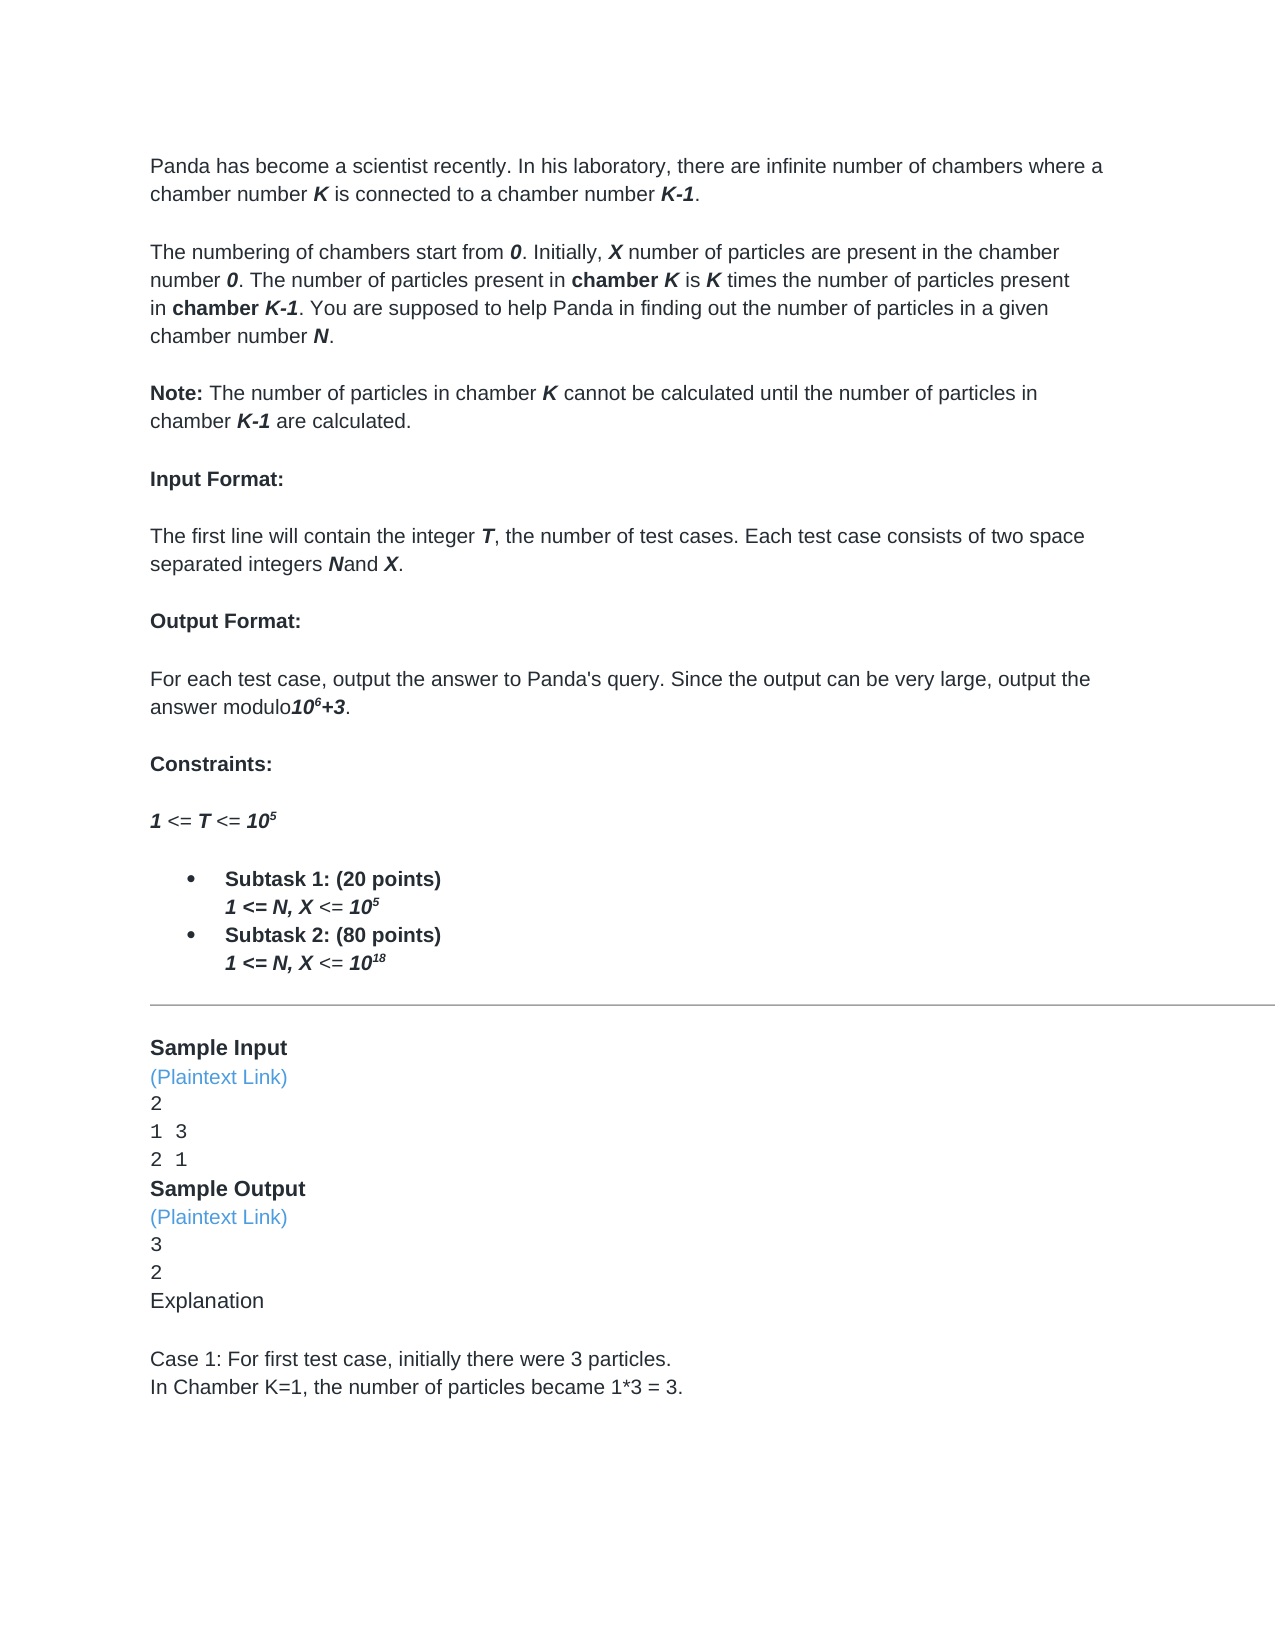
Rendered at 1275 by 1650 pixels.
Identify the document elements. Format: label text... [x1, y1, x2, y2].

text The first line will contain the integer T, the number of test cases. Each test case consists of two space separated integers Nand X. [150, 520, 1125, 576]
text Output Format: [150, 605, 1125, 633]
text The numbering of chambers start from 0. Initially, X number of particles are present in the chamber number 0. The number of particles present in chamber K is K times the number of particles present in chamber K-1. You are supposed to help Panda in finding out the number of particles in a given chamber number N. [150, 235, 1125, 348]
list Subtask 2: (80 points) 1 <= N, X <= 1018 [187, 919, 1125, 975]
text 1 <= T <= 105 [150, 805, 1125, 833]
text Case 1: For first test case, initially there were 3 particles. In Chamber K=1, the number of particles became 1*3 = 3. [150, 1343, 1125, 1399]
text For each test case, output the answer to Panda's query. Since the output can be very large, output the answer modulo106+3. [150, 662, 1125, 719]
text Sample Output [150, 1173, 1125, 1201]
text Constraints: [150, 748, 1125, 776]
text Panda has become a scientist recently. In his laboratory, there are infinite number of chambers where a chamber number K is connected to a chamber number K-1. [150, 150, 1125, 206]
list Subtask 1: (20 points) 1 <= N, X <= 105 [187, 862, 1125, 919]
text Note: The number of particles in chamber K cannot be calculated until the number of particles in chamber K-1 are calculated. [150, 377, 1125, 433]
text Explanation [150, 1285, 1125, 1313]
text 3 [150, 1229, 1125, 1257]
text 1 3 [150, 1117, 1125, 1145]
text 2 1 [150, 1145, 1125, 1173]
text (Plaintext Link) [150, 1060, 1125, 1088]
text Sample Input [150, 1032, 1125, 1060]
text (Plaintext Link) [150, 1201, 1125, 1229]
text 2 [150, 1088, 1125, 1117]
text 2 [150, 1257, 1125, 1285]
text Input Format: [150, 462, 1125, 491]
